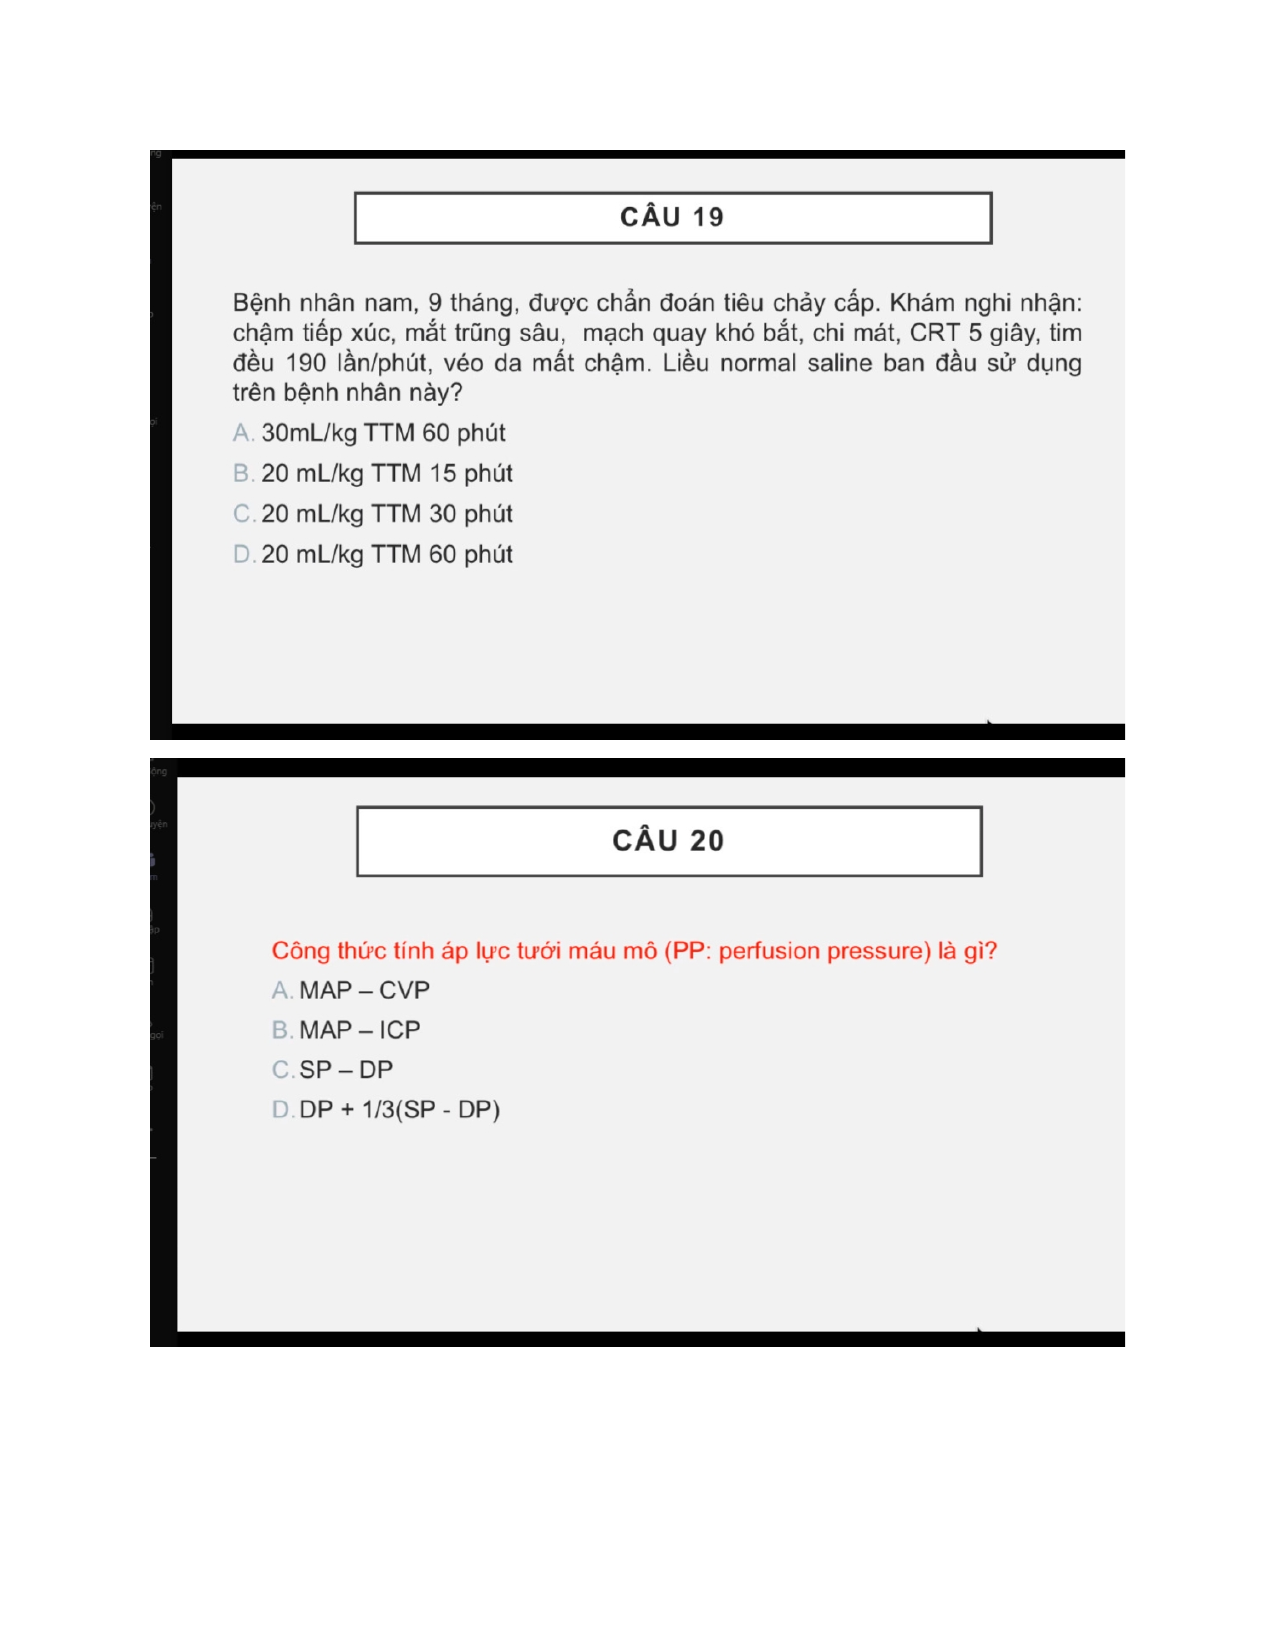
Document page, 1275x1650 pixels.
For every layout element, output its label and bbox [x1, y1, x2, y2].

picture [150, 758, 1125, 1347]
picture [150, 150, 1125, 740]
